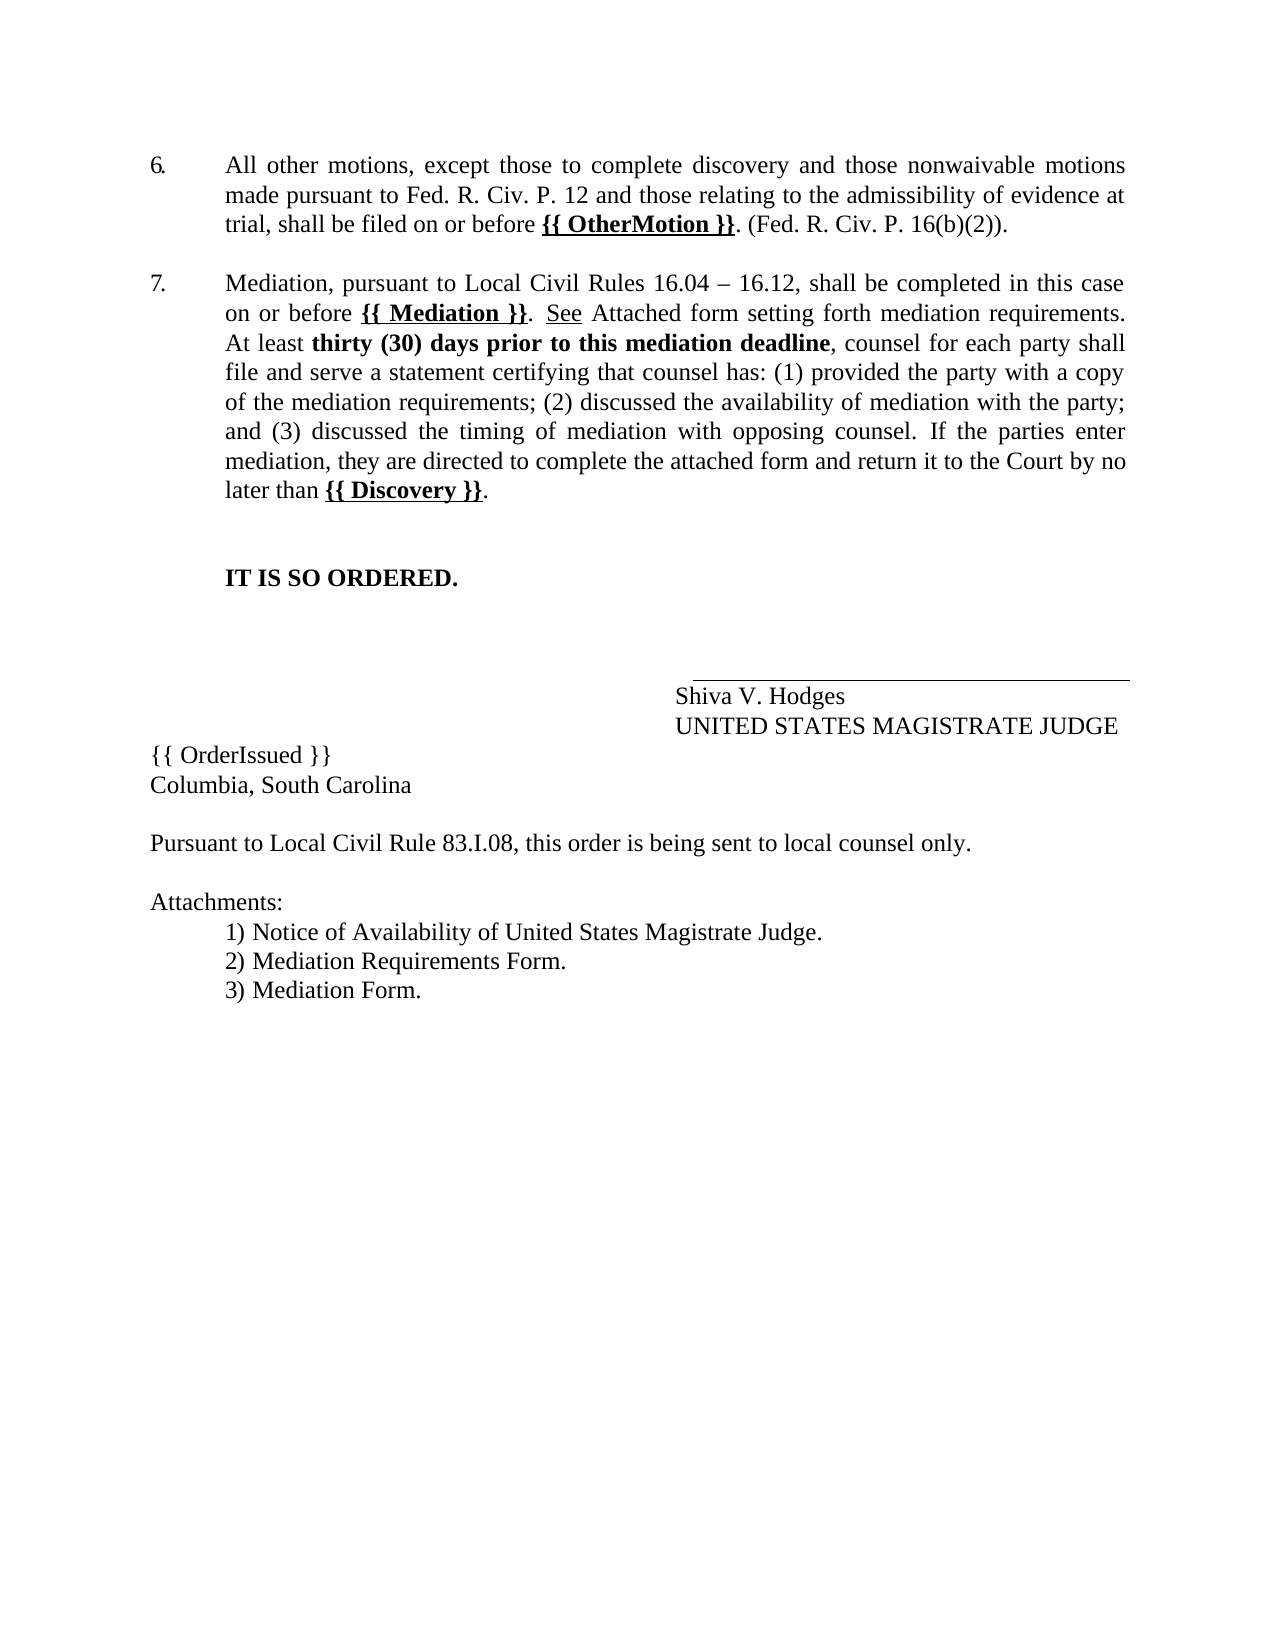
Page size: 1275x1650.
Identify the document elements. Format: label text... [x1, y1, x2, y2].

list All other motions, except those to complete discovery and those nonwaivable motions made pursuant to Fed. R. Civ. P. 12 and those relating to the admissibility of evidence at trial, shall be filed on or before {{ OtherMotion }}. (Fed. R. Civ. P. 16(b)(2)). [150, 150, 1125, 238]
subtitle IT IS SO ORDERED. [225, 563, 1212, 592]
list Notice of Availability of United States Magistrate Judge. [225, 917, 1212, 945]
text Pursuant to Local Civil Rule 83.I.08, this order is being sent to local counsel only. [150, 828, 1212, 857]
text {{ OrderIssued }} Columbia, South Carolina [150, 740, 414, 799]
text Attachments: [150, 887, 1212, 916]
list Mediation Form. [225, 976, 1212, 1004]
text UNITED STATES MAGISTRATE JUDGE [675, 711, 1212, 739]
list Mediation, pursuant to Local Civil Rules 16.04 – 16.12, shall be completed in this case on or before {{ Mediation }}. See Attached form setting forth mediation requirements. At least thirty (30) days prior to this mediation deadline, counsel for each party shall file and serve a statement certifying that counsel has: (1) provided the party with a copy of the mediation requirements; (2) discussed the availability of mediation with the party; and (3) discussed the timing of mediation with opposing counsel. If the parties enter mediation, they are directed to complete the attached form and return it to the Court by no later than {{ Discovery }}. [150, 268, 1126, 504]
text Shiva V. Hodges [675, 681, 1212, 710]
list Mediation Requirements Form. [225, 946, 1212, 975]
